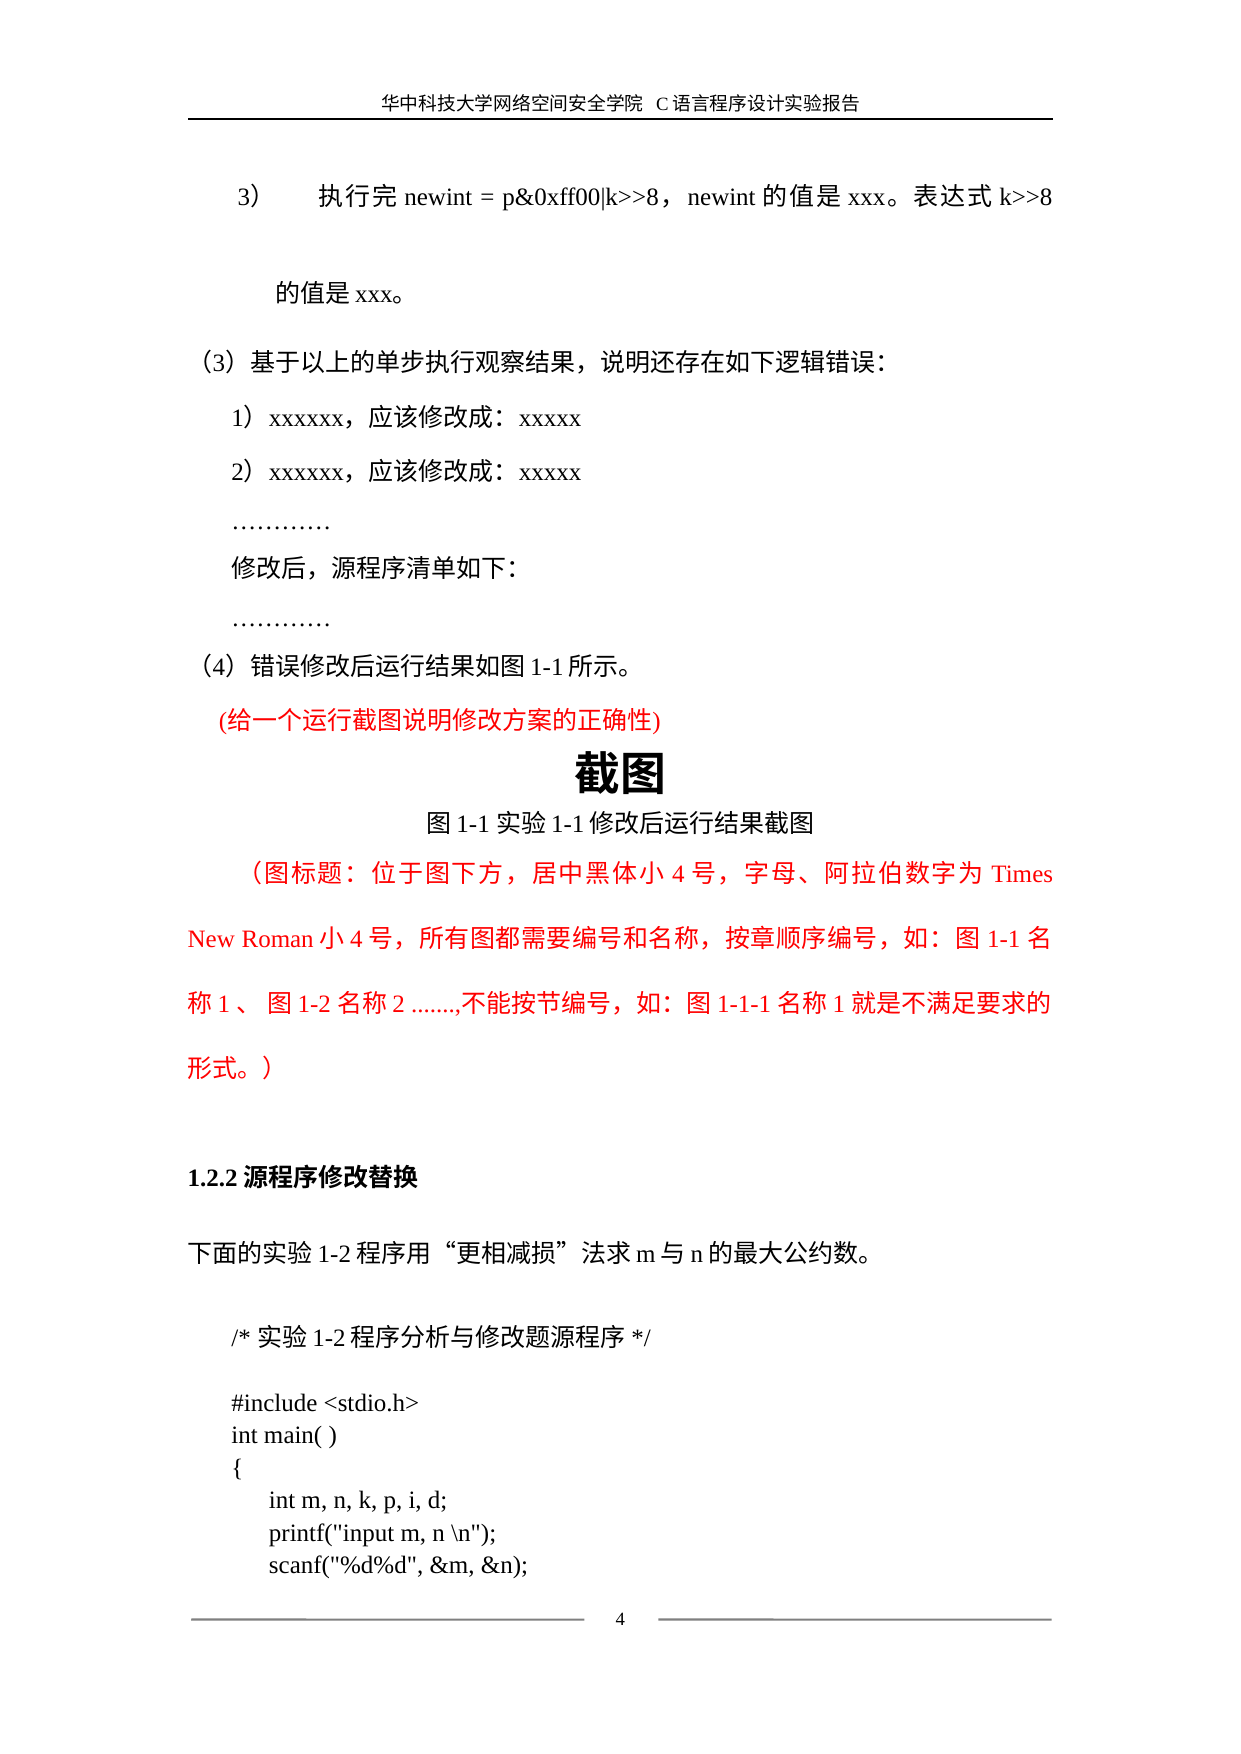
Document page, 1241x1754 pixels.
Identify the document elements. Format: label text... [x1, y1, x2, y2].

text 截图 [187, 737, 1053, 803]
list 执行完newint = p&0xff00|k>>8，newint的值是xxx。表达式k>>8的值是xxx。 [237, 162, 1053, 324]
text 修改后，源程序清单如下： [187, 549, 1053, 585]
text #include <stdio.h> [187, 1386, 1053, 1418]
text printf("input m, n \n"); [225, 1516, 1053, 1548]
text /* 实验1-2程序分析与修改题源程序 */ [187, 1303, 1053, 1368]
text 2）xxxxxx，应该修改成：xxxxx [187, 451, 1053, 488]
text 下面的实验1-2程序用“更相减损”法求m与n的最大公约数。 [187, 1219, 1053, 1284]
text ………… [187, 603, 1053, 632]
text （3）基于以上的单步执行观察结果，说明还存在如下逻辑错误： [187, 343, 1053, 379]
text （4）错误修改后运行结果如图1-1所示。 [187, 646, 1053, 683]
text (给一个运行截图说明修改方案的正确性) [187, 701, 1053, 737]
text 图1-1 实验1-1修改后运行结果截图 [187, 803, 1053, 839]
text int main( ) [187, 1418, 1053, 1451]
text 1.2.2 源程序修改替换 [187, 1157, 1053, 1193]
text { [187, 1451, 1053, 1483]
text ………… [187, 506, 1053, 534]
text int m, n, k, p, i, d; [225, 1483, 1053, 1516]
text scanf("%d%d", &m, &n); [231, 1548, 1053, 1581]
text （图标题：位于图下方，居中黑体小4号，字母、阿拉伯数字为Times New Roman小4号，所有图都需要编号和名称，按章顺序编号，如：图1-1 名称1 、 图1-2 名称2 .......,不能按节编号，如：图1-1-1 名称1 就是不满足要求的形式。） [187, 839, 1053, 1099]
text 1）xxxxxx，应该修改成：xxxxx [187, 397, 1053, 433]
